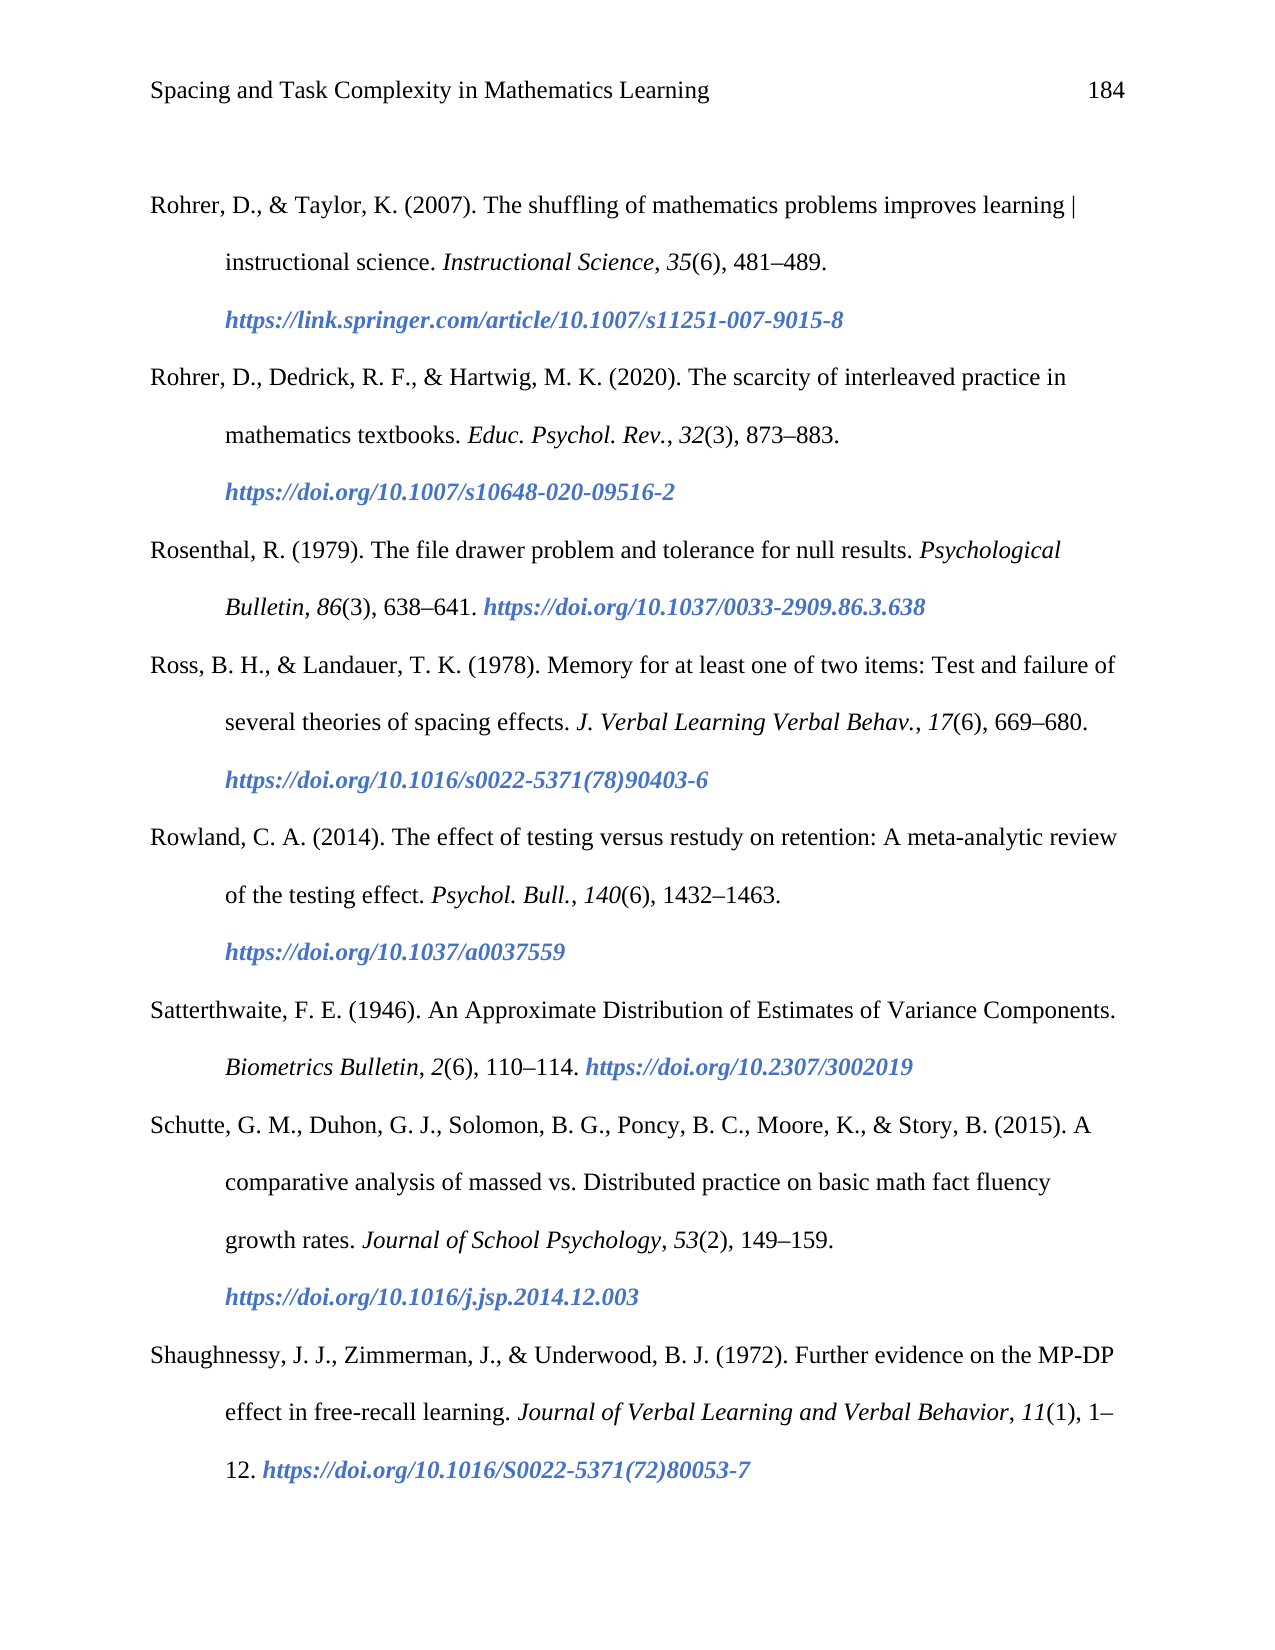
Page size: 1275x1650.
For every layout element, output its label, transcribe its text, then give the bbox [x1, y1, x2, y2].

text Shaughnessy, J. J., Zimmerman, J., & Underwood, B. J. (1972). Further evidence on the MP-DP effect in free-recall learning. Journal of Verbal Learning and Verbal Behavior, 11(1), 1–12. https://doi.org/10.1016/S0022-5371(72)80053-7 [150, 1340, 1125, 1484]
text Schutte, G. M., Duhon, G. J., Solomon, B. G., Poncy, B. C., Moore, K., & Story, B. (2015). A comparative analysis of massed vs. Distributed practice on basic math fact fluency growth rates. Journal of School Psychology, 53(2), 149–159. https://doi.org/10.1016/j.jsp.2014.12.003 [150, 1110, 1125, 1311]
text Rohrer, D., & Taylor, K. (2007). The shuffling of mathematics problems improves learning | instructional science. Instructional Science, 35(6), 481–489. https://link.springer.com/article/10.1007/s11251-007-9015-8 [150, 190, 1125, 334]
text Rosenthal, R. (1979). The file drawer problem and tolerance for null results. Psychological Bulletin, 86(3), 638–641. https://doi.org/10.1037/0033-2909.86.3.638 [150, 535, 1125, 621]
text Ross, B. H., & Landauer, T. K. (1978). Memory for at least one of two items: Test and failure of several theories of spacing effects. J. Verbal Learning Verbal Behav., 17(6), 669–680. https://doi.org/10.1016/s0022-5371(78)90403-6 [150, 650, 1125, 794]
text Satterthwaite, F. E. (1946). An Approximate Distribution of Estimates of Variance Components. Biometrics Bulletin, 2(6), 110–114. https://doi.org/10.2307/3002019 [150, 995, 1125, 1081]
text Rohrer, D., Dedrick, R. F., & Hartwig, M. K. (2020). The scarcity of interleaved practice in mathematics textbooks. Educ. Psychol. Rev., 32(3), 873–883. https://doi.org/10.1007/s10648-020-09516-2 [150, 362, 1125, 506]
text Rowland, C. A. (2014). The effect of testing versus restudy on retention: A meta-analytic review of the testing effect. Psychol. Bull., 140(6), 1432–1463. https://doi.org/10.1037/a0037559 [150, 822, 1125, 966]
